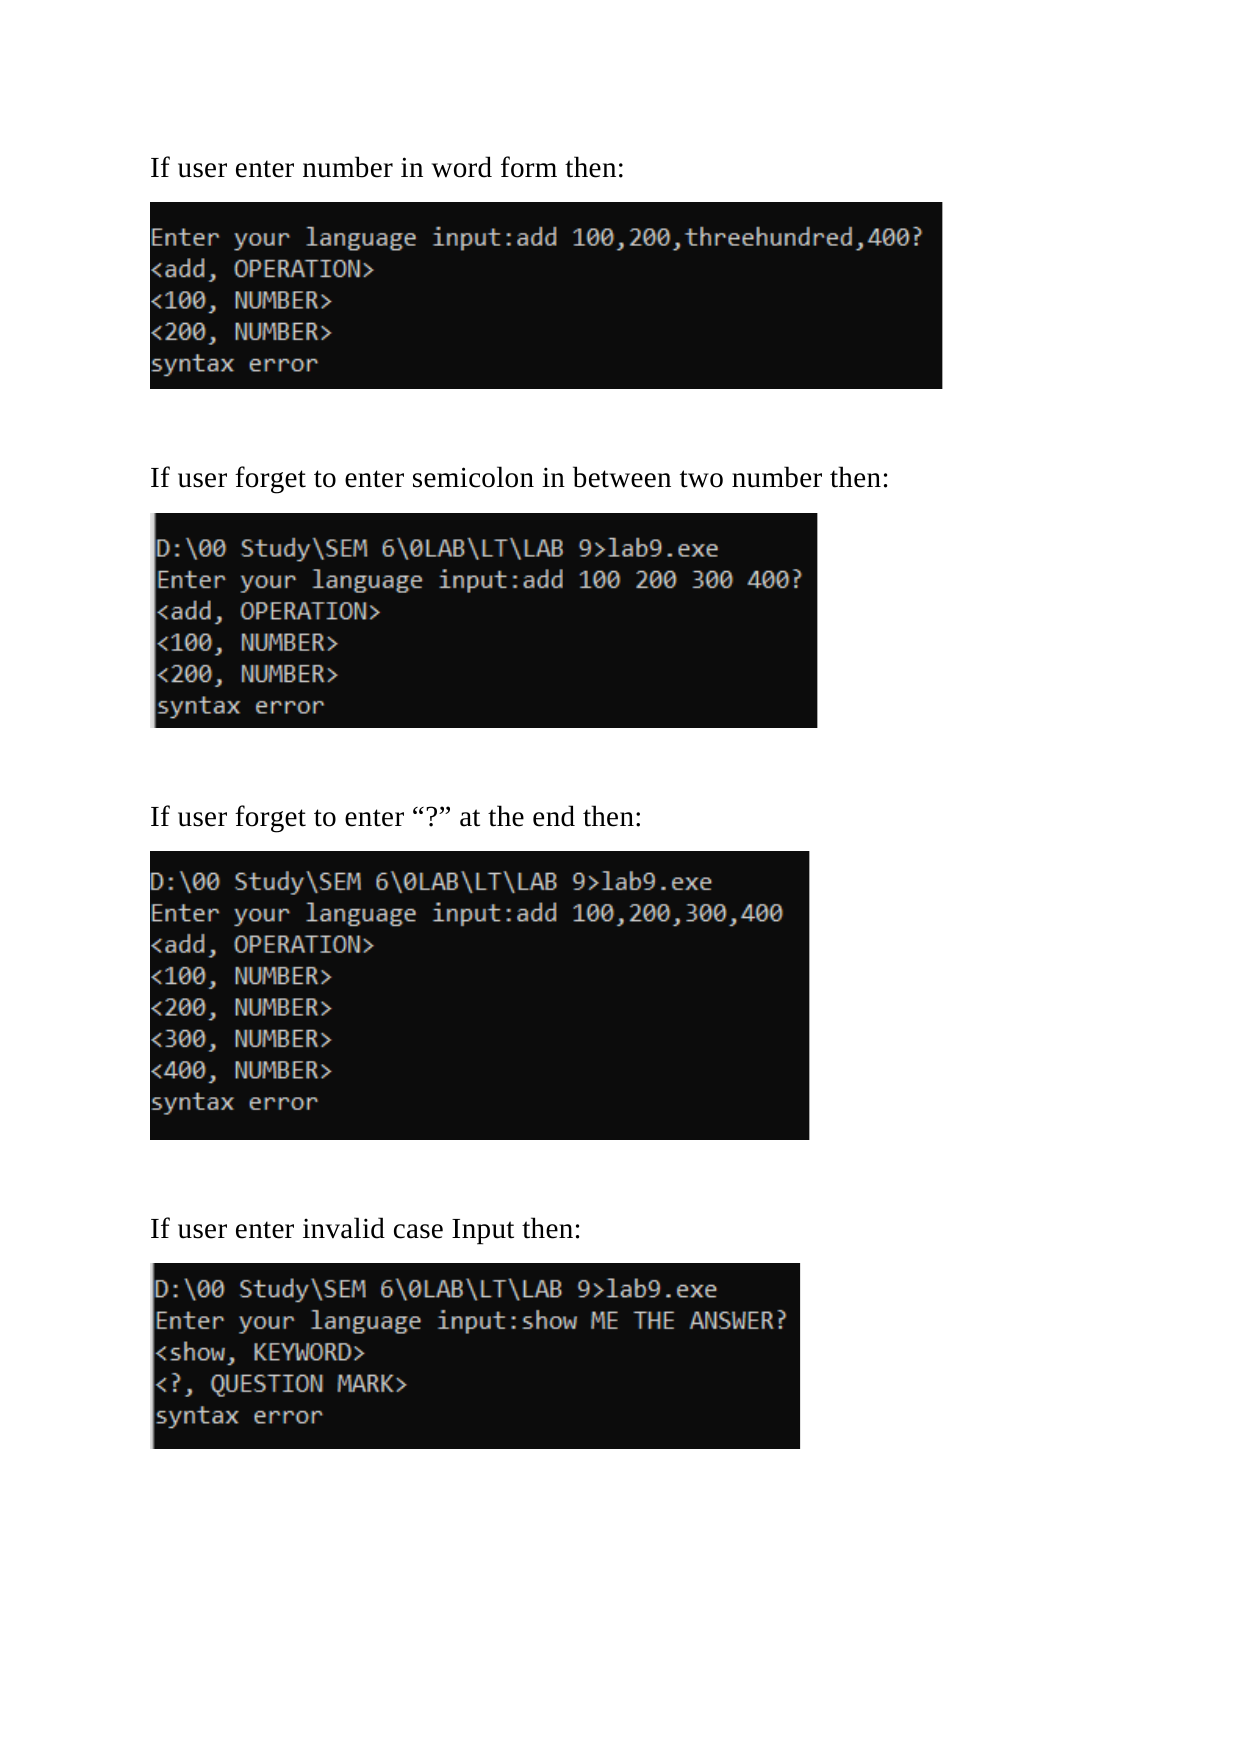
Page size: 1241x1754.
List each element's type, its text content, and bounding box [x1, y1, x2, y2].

text If user enter number in word form then: [150, 150, 1090, 183]
picture [150, 1263, 800, 1449]
text If user enter invalid case Input then: [150, 1211, 1090, 1244]
text If user forget to enter “?” at the end then: [150, 799, 1090, 832]
picture [150, 851, 810, 1140]
picture [150, 202, 943, 389]
picture [150, 513, 818, 728]
text If user forget to enter semicolon in between two number then: [150, 460, 1090, 494]
